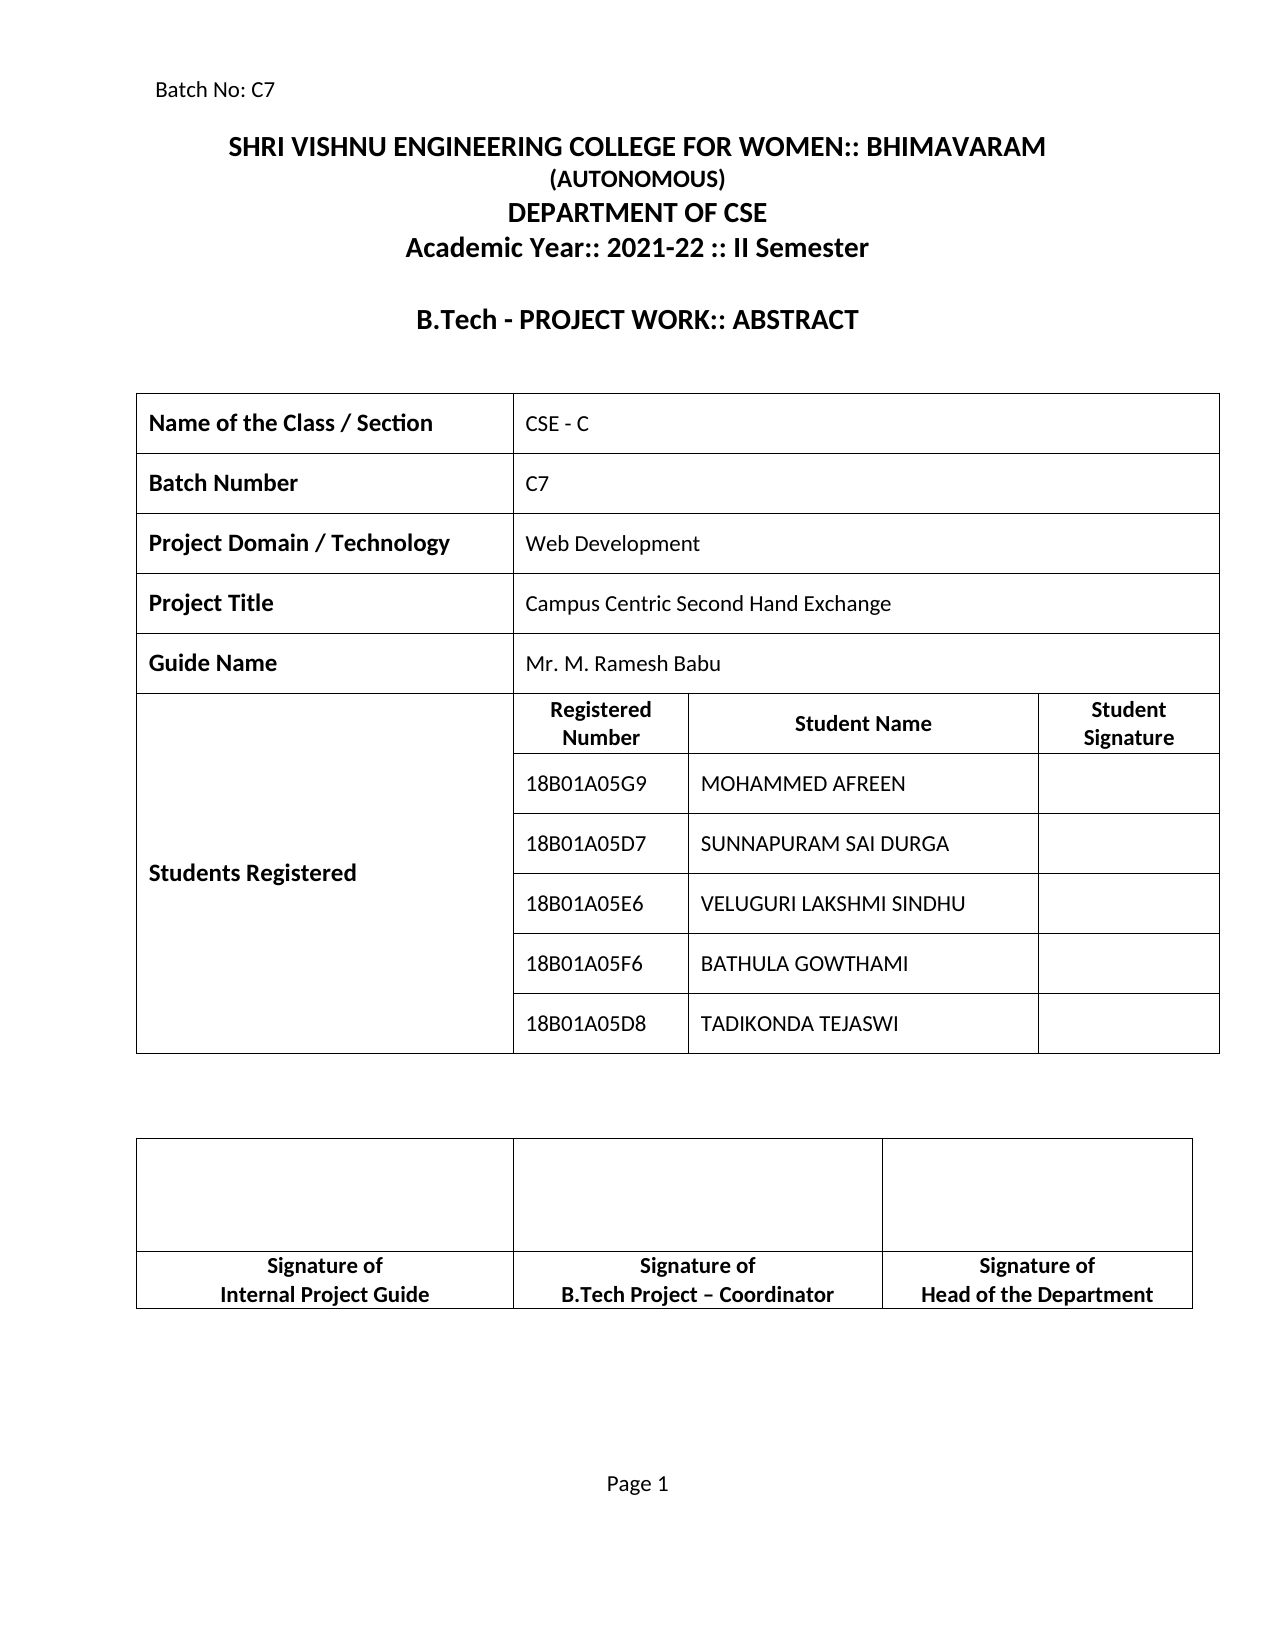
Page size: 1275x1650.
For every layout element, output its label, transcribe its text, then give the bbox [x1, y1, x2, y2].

table_cell Registered Number [514, 694, 688, 752]
table_cell 18B01A05D7 [514, 814, 688, 872]
table_cell [1039, 814, 1219, 872]
table_cell Project Title [137, 574, 513, 632]
table_cell [1039, 934, 1219, 992]
table_cell C7 [514, 454, 1219, 512]
table_header CSE - C [514, 394, 1219, 452]
text (AUTONOMOUS) [150, 163, 1125, 194]
table_cell BATHULA GOWTHAMI [689, 934, 1038, 992]
table_cell Signature of Internal Project Guide [137, 1252, 513, 1308]
table_cell [1039, 994, 1219, 1052]
table_cell 18B01A05D8 [514, 994, 688, 1052]
text DEPARTMENT OF CSE [150, 194, 1125, 229]
table_cell Campus Centric Second Hand Exchange [514, 574, 1219, 632]
table_cell Project Domain / Technology [137, 514, 513, 572]
table_cell Students Registered [137, 694, 513, 1052]
table_cell VELUGURI LAKSHMI SINDHU [689, 874, 1038, 932]
table_cell 18B01A05F6 [514, 934, 688, 992]
table_header [137, 1139, 513, 1251]
table_cell 18B01A05G9 [514, 754, 688, 812]
table_cell SUNNAPURAM SAI DURGA [689, 814, 1038, 872]
text B.Tech - PROJECT WORK:: ABSTRACT [150, 301, 1125, 336]
table_cell Guide Name [137, 634, 513, 692]
table_cell 18B01A05E6 [514, 874, 688, 932]
text SHRI VISHNU ENGINEERING COLLEGE FOR WOMEN:: BHIMAVARAM [150, 128, 1125, 163]
table_cell TADIKONDA TEJASWI [689, 994, 1038, 1052]
table_header [514, 1139, 882, 1251]
table_cell Student Signature [1039, 694, 1219, 752]
table_header Name of the Class / Section [137, 394, 513, 452]
table_cell Batch Number [137, 454, 513, 512]
table_cell Mr. M. Ramesh Babu [514, 634, 1219, 692]
table_cell [1039, 754, 1219, 812]
table_cell Student Name [689, 694, 1038, 752]
table_cell Web Development [514, 514, 1219, 572]
table_header [883, 1139, 1192, 1251]
table_cell Signature of Head of the Department [883, 1252, 1192, 1308]
table_cell MOHAMMED AFREEN [689, 754, 1038, 812]
table_cell Signature of B.Tech Project – Coordinator [514, 1252, 882, 1308]
text Academic Year:: 2021-22 :: II Semester [150, 229, 1125, 265]
table_cell [1039, 874, 1219, 932]
